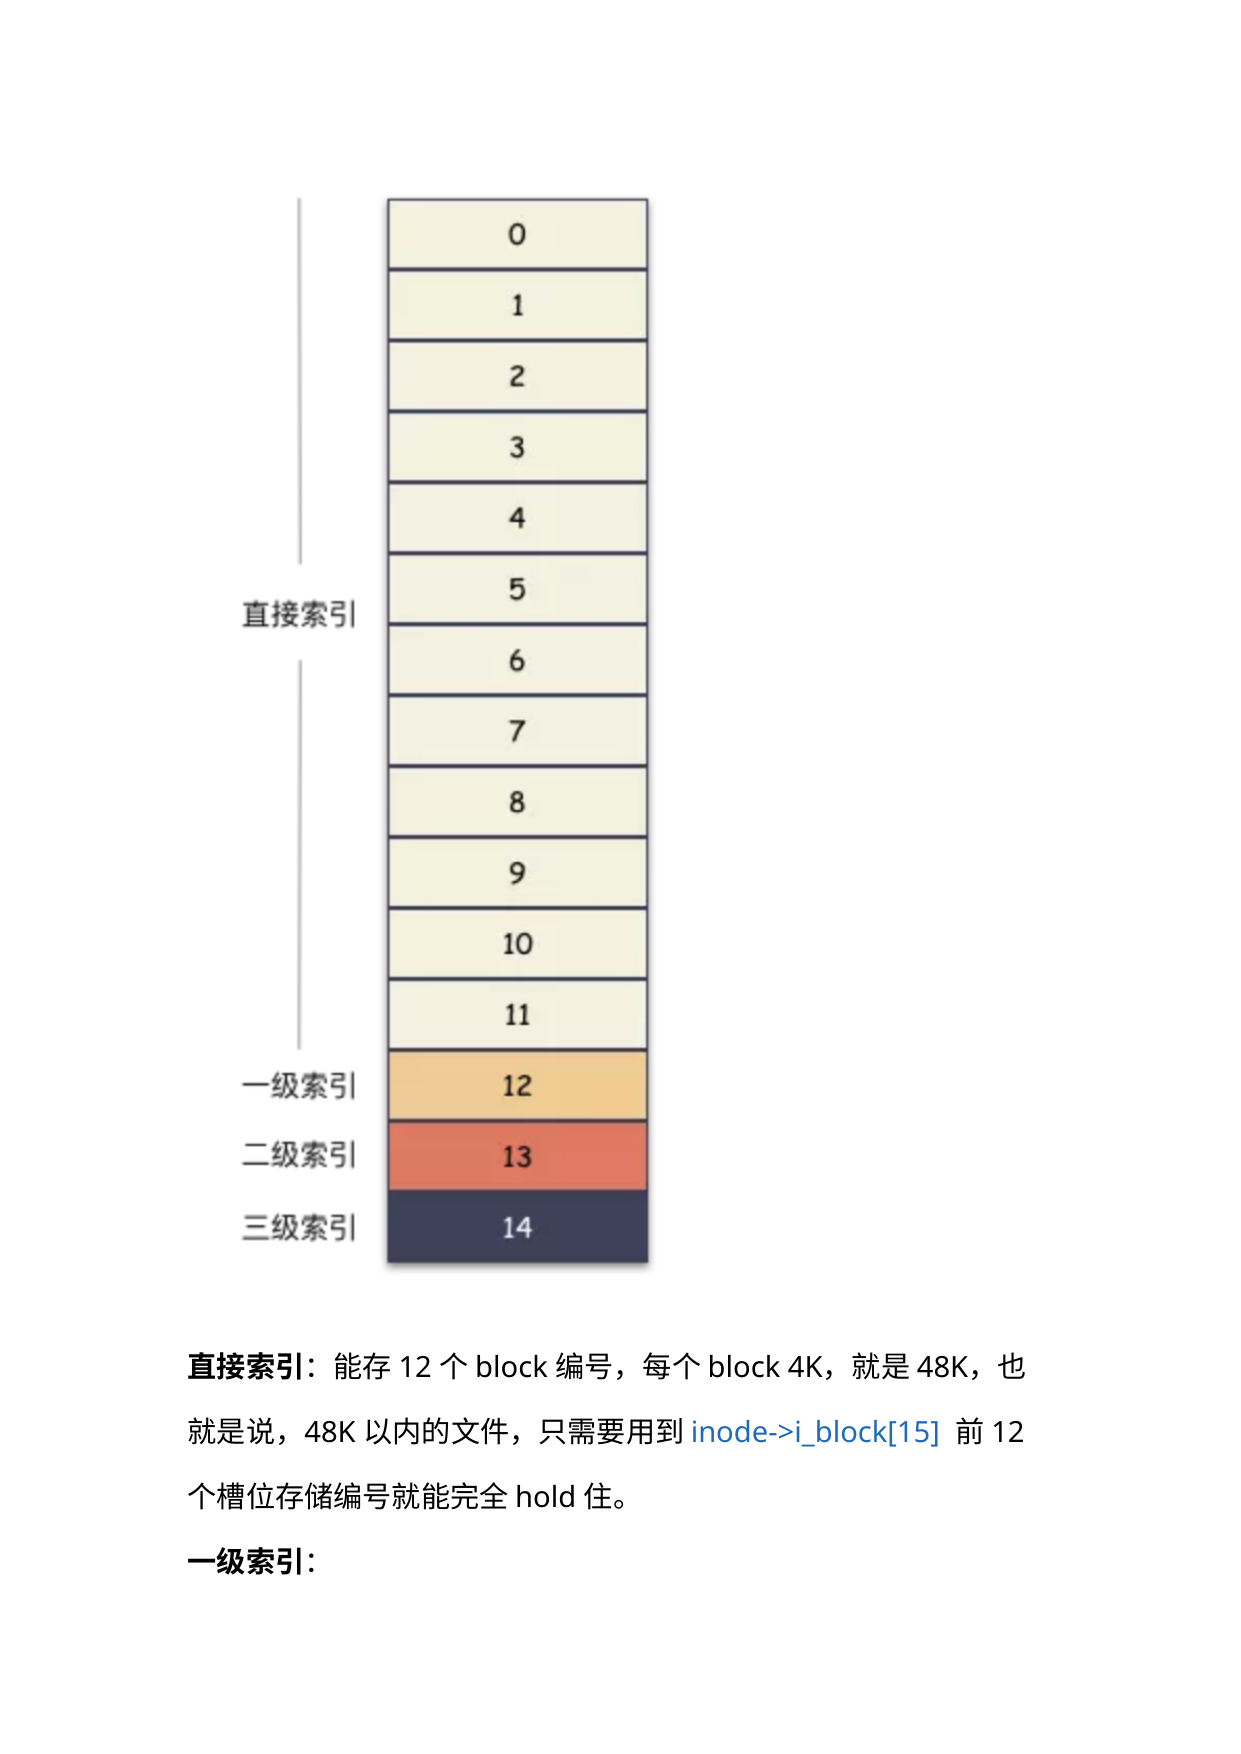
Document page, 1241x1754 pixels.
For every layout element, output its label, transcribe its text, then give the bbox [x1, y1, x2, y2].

picture [187, 162, 761, 1315]
text 一级索引： [187, 1527, 1053, 1592]
text 直接索引：能存 12 个 block 编号，每个 block 4K，就是 48K，也就是说，48K 以内的文件，只需要用到 inode->i_block[15] 前 12 个槽位存储编号就能完全 hold 住。 [187, 1332, 1053, 1527]
